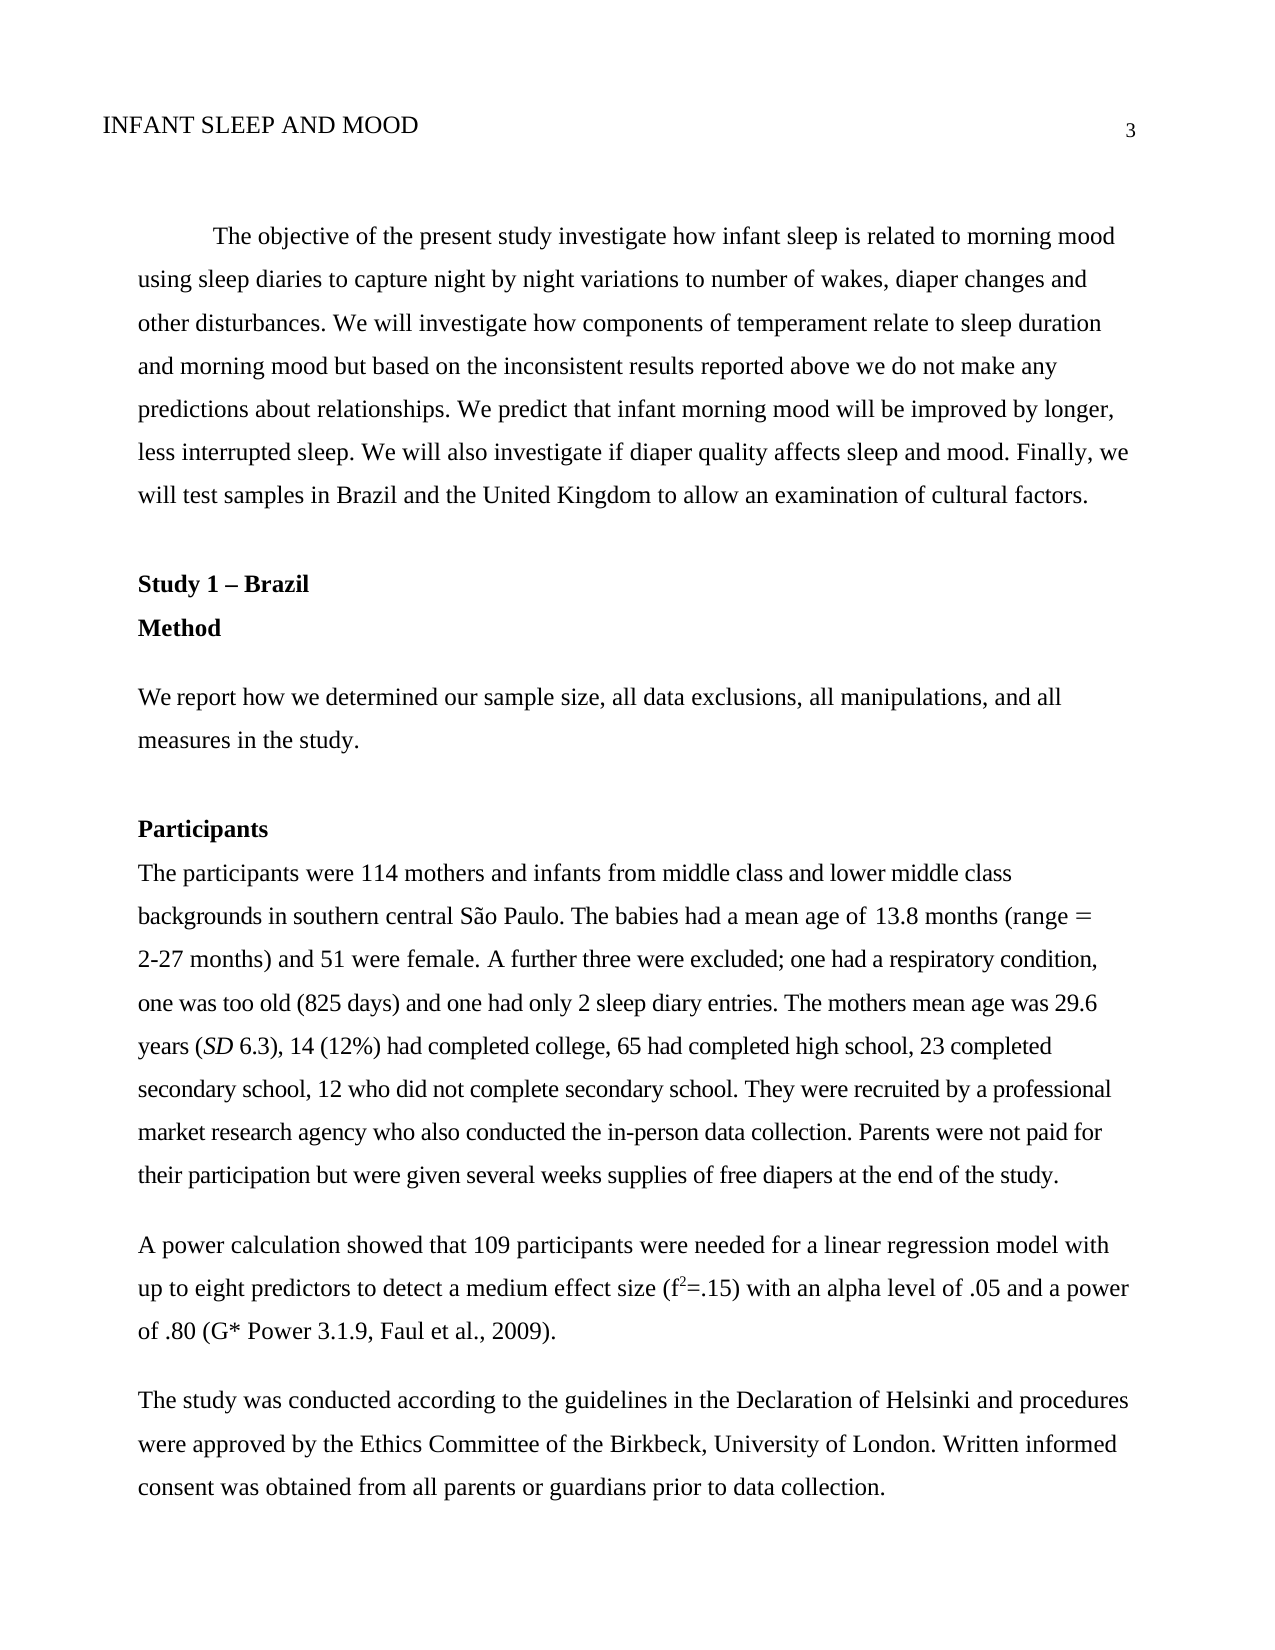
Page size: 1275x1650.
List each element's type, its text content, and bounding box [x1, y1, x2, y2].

text Method [138, 613, 1114, 642]
text Participants [138, 814, 1114, 843]
text The objective of the present study investigate how infant sleep is related to morning mood using sleep diaries to capture night by night variations to number of wakes, diaper changes and other disturbances. We will investigate how components of temperament relate to sleep duration and morning mood but based on the inconsistent results reported above we do not make any predictions about relationships. We predict that infant morning mood will be improved by longer, less interrupted sleep. We will also investigate if diaper quality affects sleep and mood. Finally, we will test samples in Brazil and the United Kingdom to allow an examination of cultural factors. [138, 221, 1136, 509]
text The study was conducted according to the guidelines in the Declaration of Helsinki and procedures were approved by the Ethics Committee of the Birkbeck, University of London. Written informed consent was obtained from all parents or guardians prior to data collection. [138, 1386, 1136, 1501]
text We report how we determined our sample size, all data exclusions, all manipulations, and all measures in the study. [138, 682, 1136, 754]
text A power calculation showed that 109 participants were needed for a linear regression model with up to eight predictors to detect a medium effect size (f2=.15) with an alpha level of .05 and a power of .80 (G* Power 3.1.9, Faul et al., 2009). [138, 1230, 1136, 1345]
text The participants were 114 mothers and infants from middle class and lower middle class backgrounds in southern central São Paulo. The babies had a mean age of 13.8 months (range = 2-27 months) and 51 were female. A further three were excluded; one had a respiratory condition, one was too old (825 days) and one had only 2 sleep diary entries. The mothers mean age was 29.6 years (SD 6.3), 14 (12%) had completed college, 65 had completed high school, 23 completed secondary school, 12 who did not complete secondary school. They were recruited by a professional market research agency who also conducted the in-person data collection. Parents were not paid for their participation but were given several weeks supplies of free diapers at the end of the study. [138, 858, 1114, 1189]
text Study 1 – Brazil [138, 569, 1114, 597]
